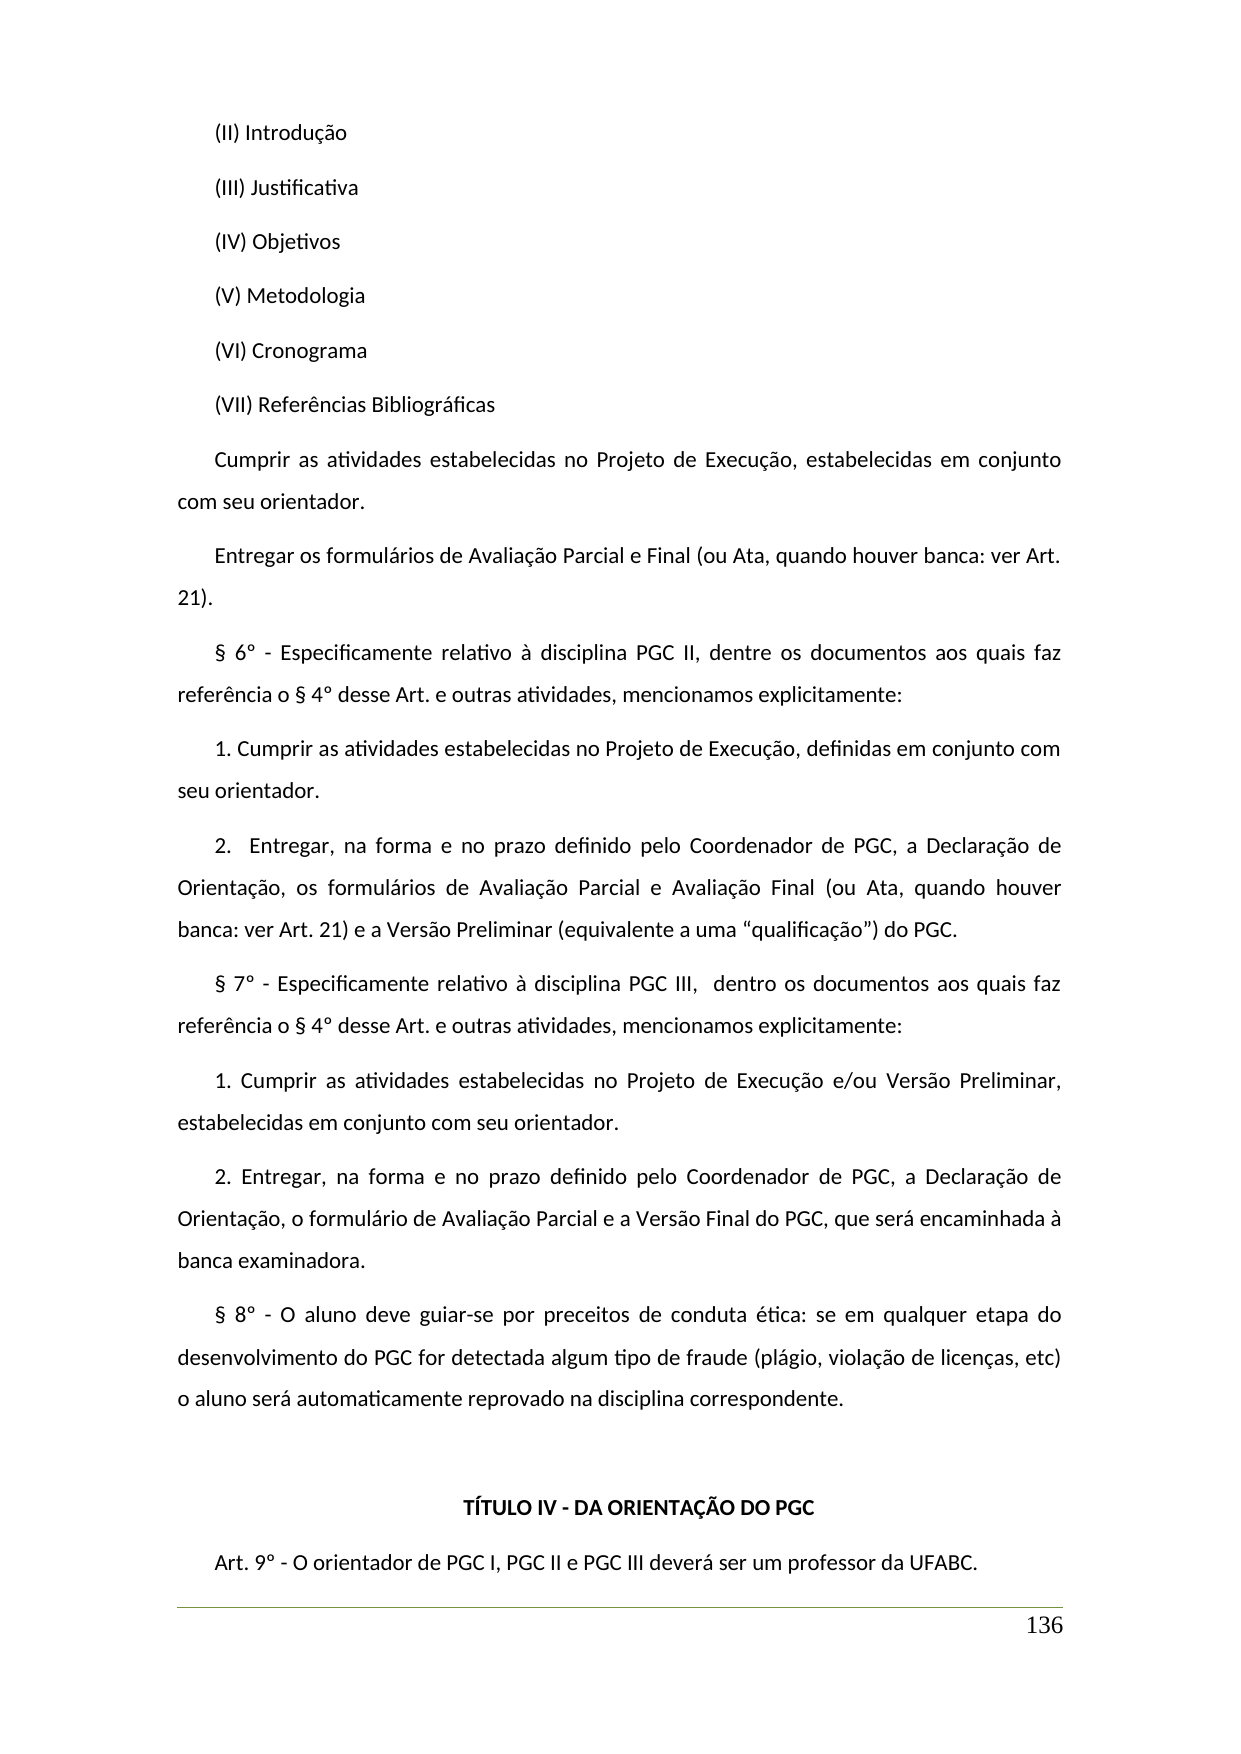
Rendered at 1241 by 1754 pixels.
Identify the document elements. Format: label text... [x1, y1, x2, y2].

text § 6º - Especificamente relativo à disciplina PGC II, dentre os documentos aos quais faz referência o § 4º desse Art. e outras atividades, mencionamos explicitamente: [177, 638, 1063, 708]
text (V) Metodologia [177, 282, 1063, 309]
text Cumprir as atividades estabelecidas no Projeto de Execução, estabelecidas em conjunto com seu orientador. [177, 445, 1063, 515]
text 2. Entregar, na forma e no prazo definido pelo Coordenador de PGC, a Declaração de Orientação, os formulários de Avaliação Parcial e Avaliação Final (ou Ata, quando houver banca: ver Art. 21) e a Versão Preliminar (equivalente a uma “qualificação”) do PGC. [177, 831, 1063, 943]
text § 8º - O aluno deve guiar-se por preceitos de conduta ética: se em qualquer etapa do desenvolvimento do PGC for detectada algum tipo de fraude (plágio, violação de licenças, etc) o aluno será automaticamente reprovado na disciplina correspondente. [177, 1301, 1063, 1413]
text (IV) Objetivos [177, 227, 1063, 255]
text Art. 9º - O orientador de PGC I, PGC II e PGC III deverá ser um professor da UFABC. [177, 1548, 1063, 1576]
text (VI) Cronograma [177, 336, 1063, 364]
text TÍTULO IV - DA ORIENTAÇÃO DO PGC [177, 1493, 1063, 1522]
text (III) Justificativa [177, 173, 1063, 201]
text 1. Cumprir as atividades estabelecidas no Projeto de Execução e/ou Versão Preliminar, estabelecidas em conjunto com seu orientador. [177, 1066, 1063, 1136]
text Entregar os formulários de Avaliação Parcial e Final (ou Ata, quando houver banca: ver Art. 21). [177, 541, 1063, 611]
text (VII) Referências Bibliográficas [177, 391, 1063, 418]
text 1. Cumprir as atividades estabelecidas no Projeto de Execução, definidas em conjunto com seu orientador. [177, 734, 1063, 804]
text (II) Introdução [177, 118, 1063, 146]
text § 7º - Especificamente relativo à disciplina PGC III, dentro os documentos aos quais faz referência o § 4º desse Art. e outras atividades, mencionamos explicitamente: [177, 969, 1063, 1039]
text 2. Entregar, na forma e no prazo definido pelo Coordenador de PGC, a Declaração de Orientação, o formulário de Avaliação Parcial e a Versão Final do PGC, que será encaminhada à banca examinadora. [177, 1162, 1063, 1274]
